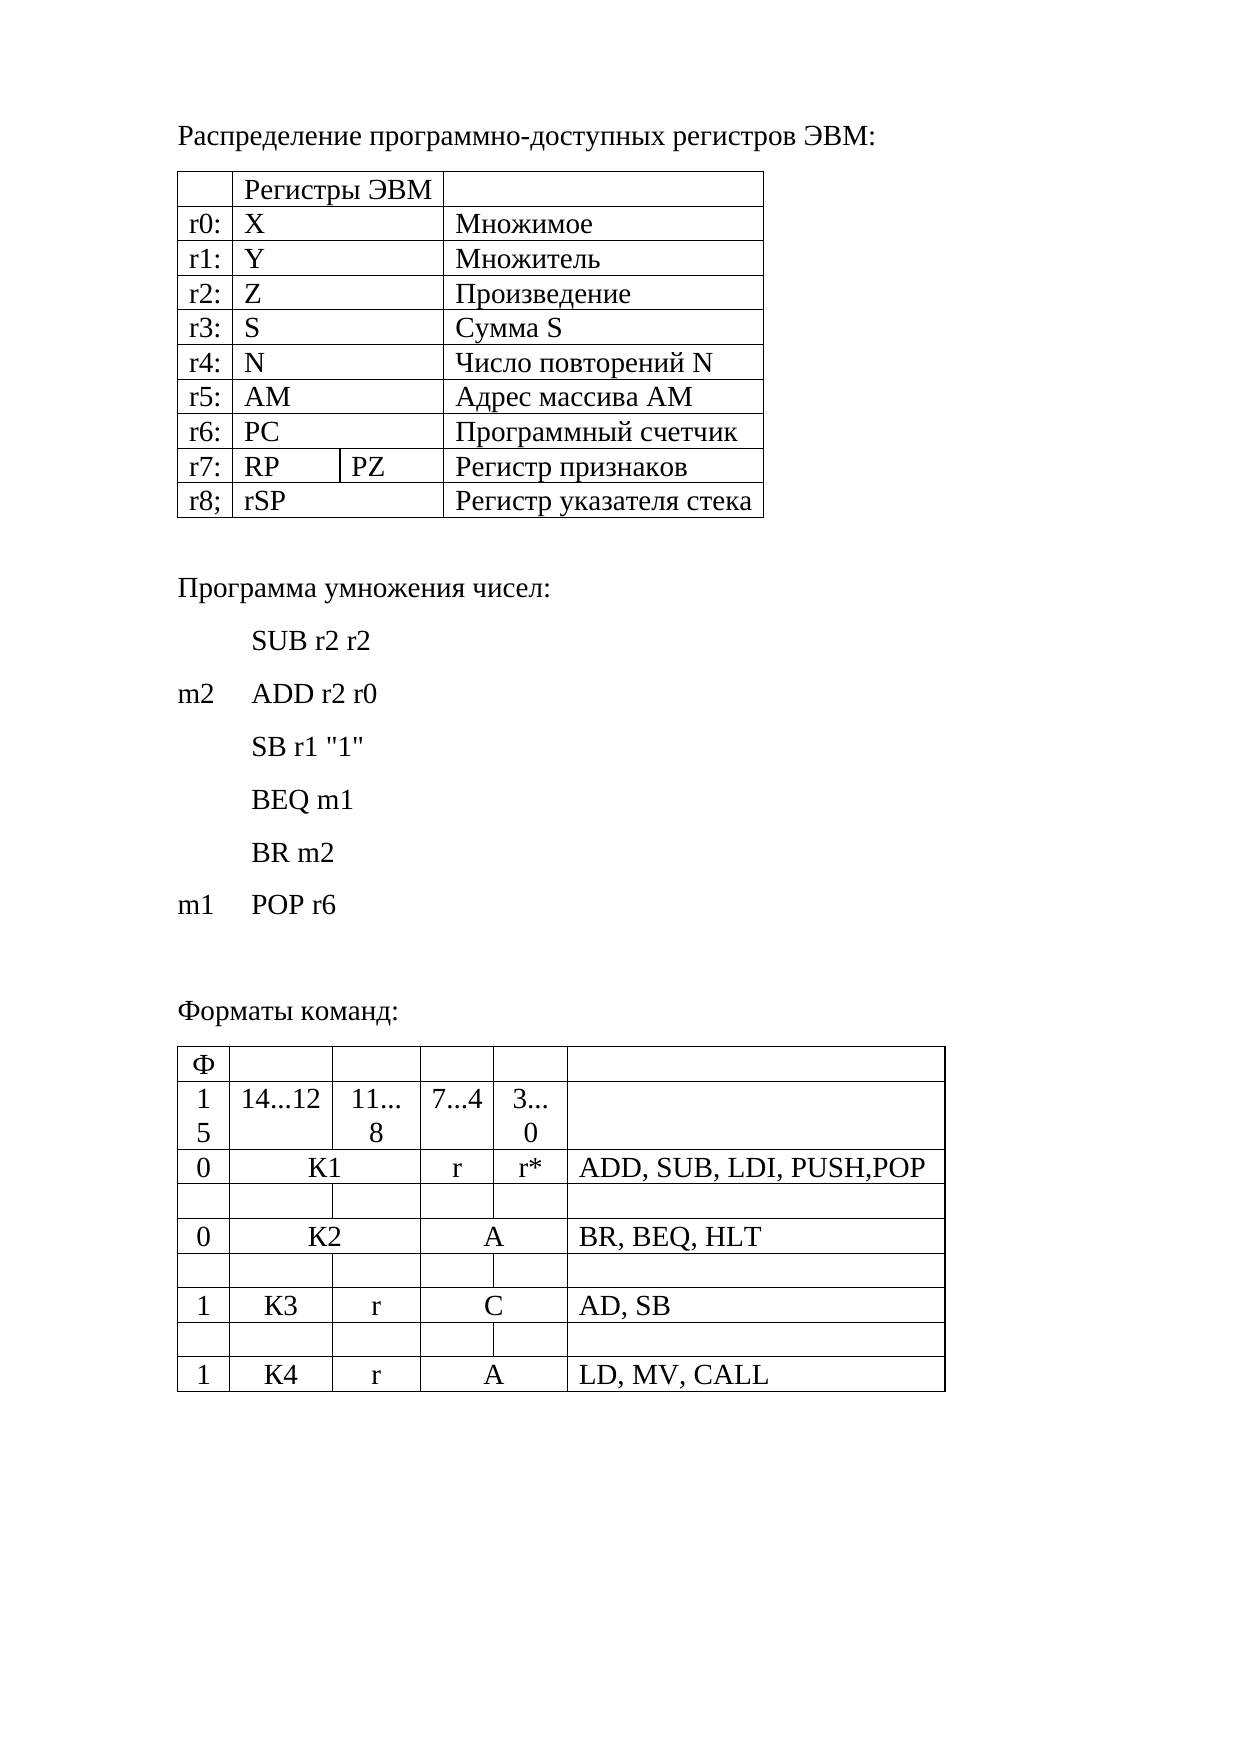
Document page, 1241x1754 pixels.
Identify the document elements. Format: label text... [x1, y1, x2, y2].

table_cell Множитель [444, 241, 763, 275]
table_cell [568, 1082, 944, 1149]
table_cell r6: [178, 414, 232, 448]
table_cell r [333, 1288, 420, 1322]
text Распределение программно-доступных регистров ЭВМ: [177, 118, 1152, 152]
table_cell r3: [178, 310, 232, 344]
table_cell 7...4 [421, 1082, 493, 1149]
table_cell RP [233, 449, 339, 482]
table_header Ф [178, 1047, 229, 1081]
table_cell 0 [178, 1150, 229, 1183]
table_cell [178, 1184, 229, 1218]
table_cell 0 [178, 1219, 229, 1252]
table_cell ADD, SUB, LDI, PUSH,POP [568, 1150, 944, 1183]
table_cell r [333, 1357, 420, 1391]
table_header [568, 1047, 944, 1081]
table_cell [568, 1184, 944, 1218]
table_cell r7: [178, 449, 232, 482]
text m1 POP r6 [177, 887, 1152, 921]
table_cell PC [233, 414, 443, 448]
table_cell [421, 1254, 493, 1287]
text Форматы команд: [177, 993, 1152, 1027]
table_header [444, 172, 763, 206]
table_cell [230, 1323, 332, 1356]
table_cell К1 [230, 1150, 420, 1183]
table_cell [494, 1184, 567, 1218]
table_cell 11...8 [333, 1082, 420, 1149]
table_cell [421, 1184, 493, 1218]
table_cell [178, 1254, 229, 1287]
table_cell [568, 1254, 944, 1287]
table_cell Регистр признаков [444, 449, 763, 482]
table_cell [333, 1184, 420, 1218]
table_cell N [233, 345, 443, 378]
table_header [494, 1047, 567, 1081]
table_cell rSP [233, 483, 443, 517]
table_cell LD, MV, CALL [568, 1357, 944, 1391]
table_cell A [421, 1357, 567, 1391]
text m2 ADD r2 r0 [177, 676, 1152, 710]
table_header Регистры ЭВМ [233, 172, 443, 206]
table_cell AD, SB [568, 1288, 944, 1322]
table_cell Произведение [444, 276, 763, 309]
table_header [230, 1047, 332, 1081]
table_cell [494, 1323, 567, 1356]
table_cell Регистр указателя стека [444, 483, 763, 517]
table_cell [178, 1323, 229, 1356]
table_cell Число повторений N [444, 345, 763, 378]
table_cell Z [233, 276, 443, 309]
table_cell К3 [230, 1288, 332, 1322]
table_cell r5: [178, 380, 232, 413]
table_cell r2: [178, 276, 232, 309]
table_cell К2 [230, 1219, 420, 1252]
table_cell 3...0 [494, 1082, 567, 1149]
table_cell Программный счетчик [444, 414, 763, 448]
table_cell 14...12 [230, 1082, 332, 1149]
table_cell К4 [230, 1357, 332, 1391]
table_cell r4: [178, 345, 232, 378]
table_cell S [233, 310, 443, 344]
table_cell C [421, 1288, 567, 1322]
table_cell [230, 1254, 332, 1287]
table_cell PZ [341, 449, 443, 482]
text SUB r2 r2 [177, 623, 1152, 657]
table_header [178, 172, 232, 206]
table_cell r [421, 1150, 493, 1183]
table_cell r0: [178, 207, 232, 240]
table_cell A [421, 1219, 567, 1252]
table_cell [421, 1323, 493, 1356]
table_cell r1: [178, 241, 232, 275]
table_cell Множимое [444, 207, 763, 240]
table_cell [568, 1323, 944, 1356]
text BEQ m1 [177, 782, 1152, 815]
table_cell [333, 1254, 420, 1287]
table_cell 1 [178, 1288, 229, 1322]
table_cell AM [233, 380, 443, 413]
table_cell Y [233, 241, 443, 275]
table_cell X [233, 207, 443, 240]
table_header [421, 1047, 493, 1081]
table_cell [333, 1323, 420, 1356]
text Программа умножения чисел: [177, 571, 1152, 604]
table_cell r* [494, 1150, 567, 1183]
table_cell r8; [178, 483, 232, 517]
table_cell [230, 1184, 332, 1218]
table_cell Сумма S [444, 310, 763, 344]
table_cell 1 [178, 1357, 229, 1391]
text BR m2 [177, 835, 1152, 868]
table_cell [494, 1254, 567, 1287]
table_cell Адрес массива AM [444, 380, 763, 413]
table_header [333, 1047, 420, 1081]
text SB r1 "1" [177, 729, 1152, 763]
table_cell BR, BEQ, HLT [568, 1219, 944, 1252]
table_cell 15 [178, 1082, 229, 1149]
